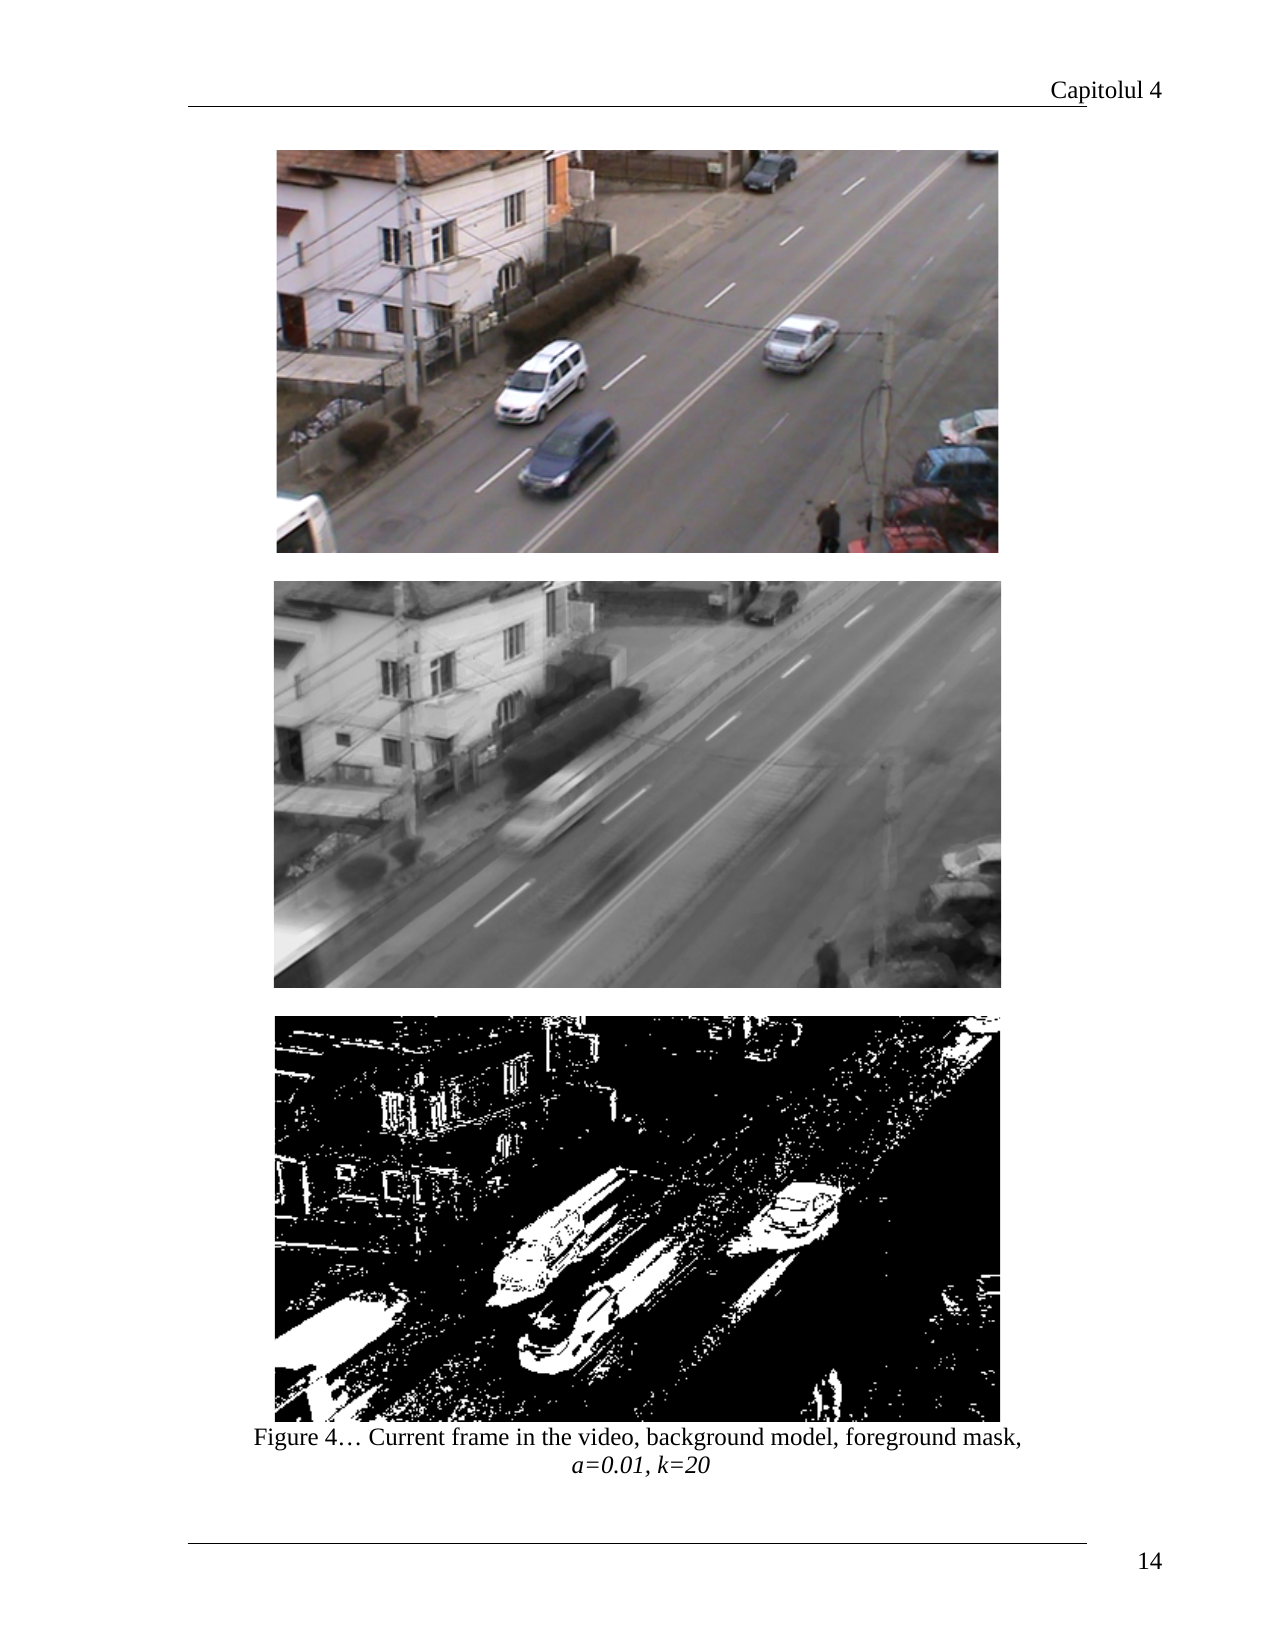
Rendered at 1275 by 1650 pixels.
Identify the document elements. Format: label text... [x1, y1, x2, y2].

text Figure 4… Current frame in the video, background model, foreground mask, [187, 1422, 1087, 1450]
text a=0.01, k=20 [187, 1450, 1087, 1479]
picture [276, 150, 999, 553]
picture [274, 1016, 1001, 1422]
picture [273, 581, 1002, 988]
